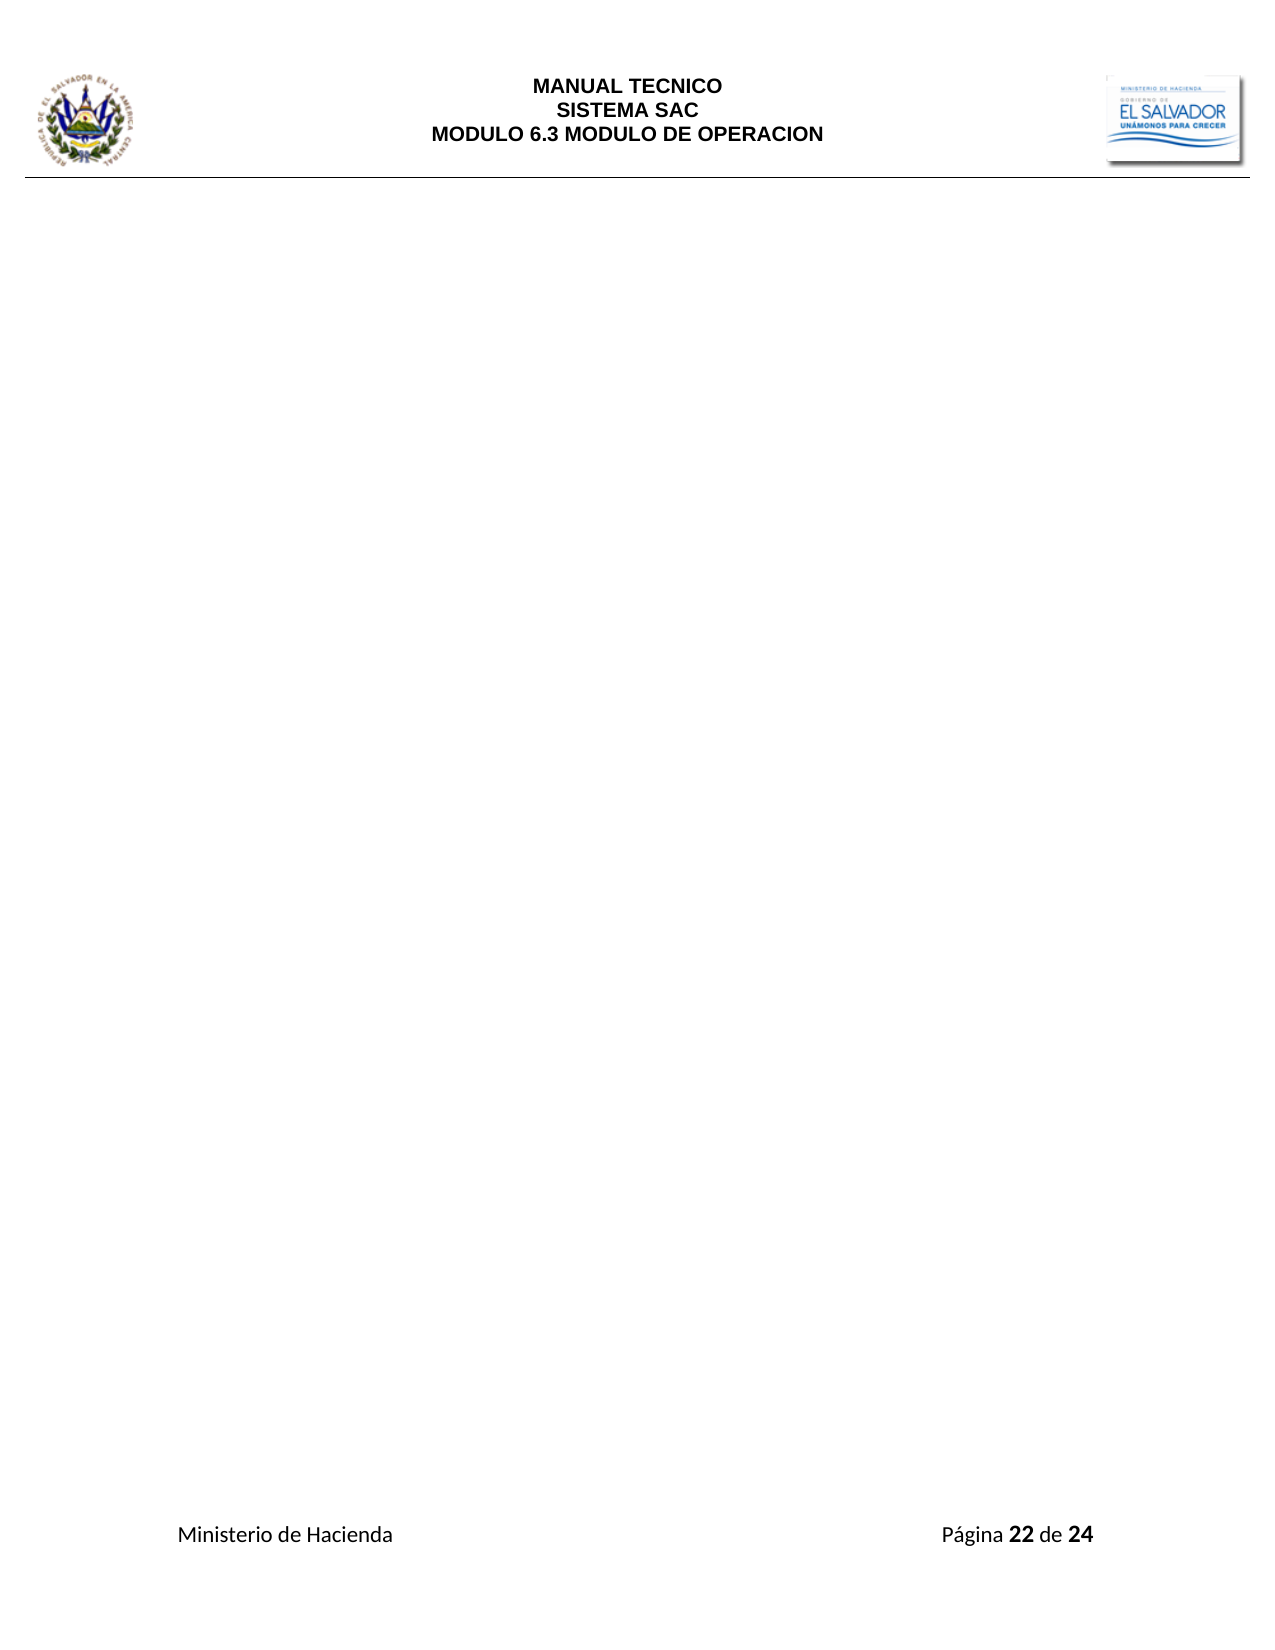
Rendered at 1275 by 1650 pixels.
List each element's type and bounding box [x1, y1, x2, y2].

picture [34, 73, 137, 168]
picture [1103, 73, 1259, 168]
